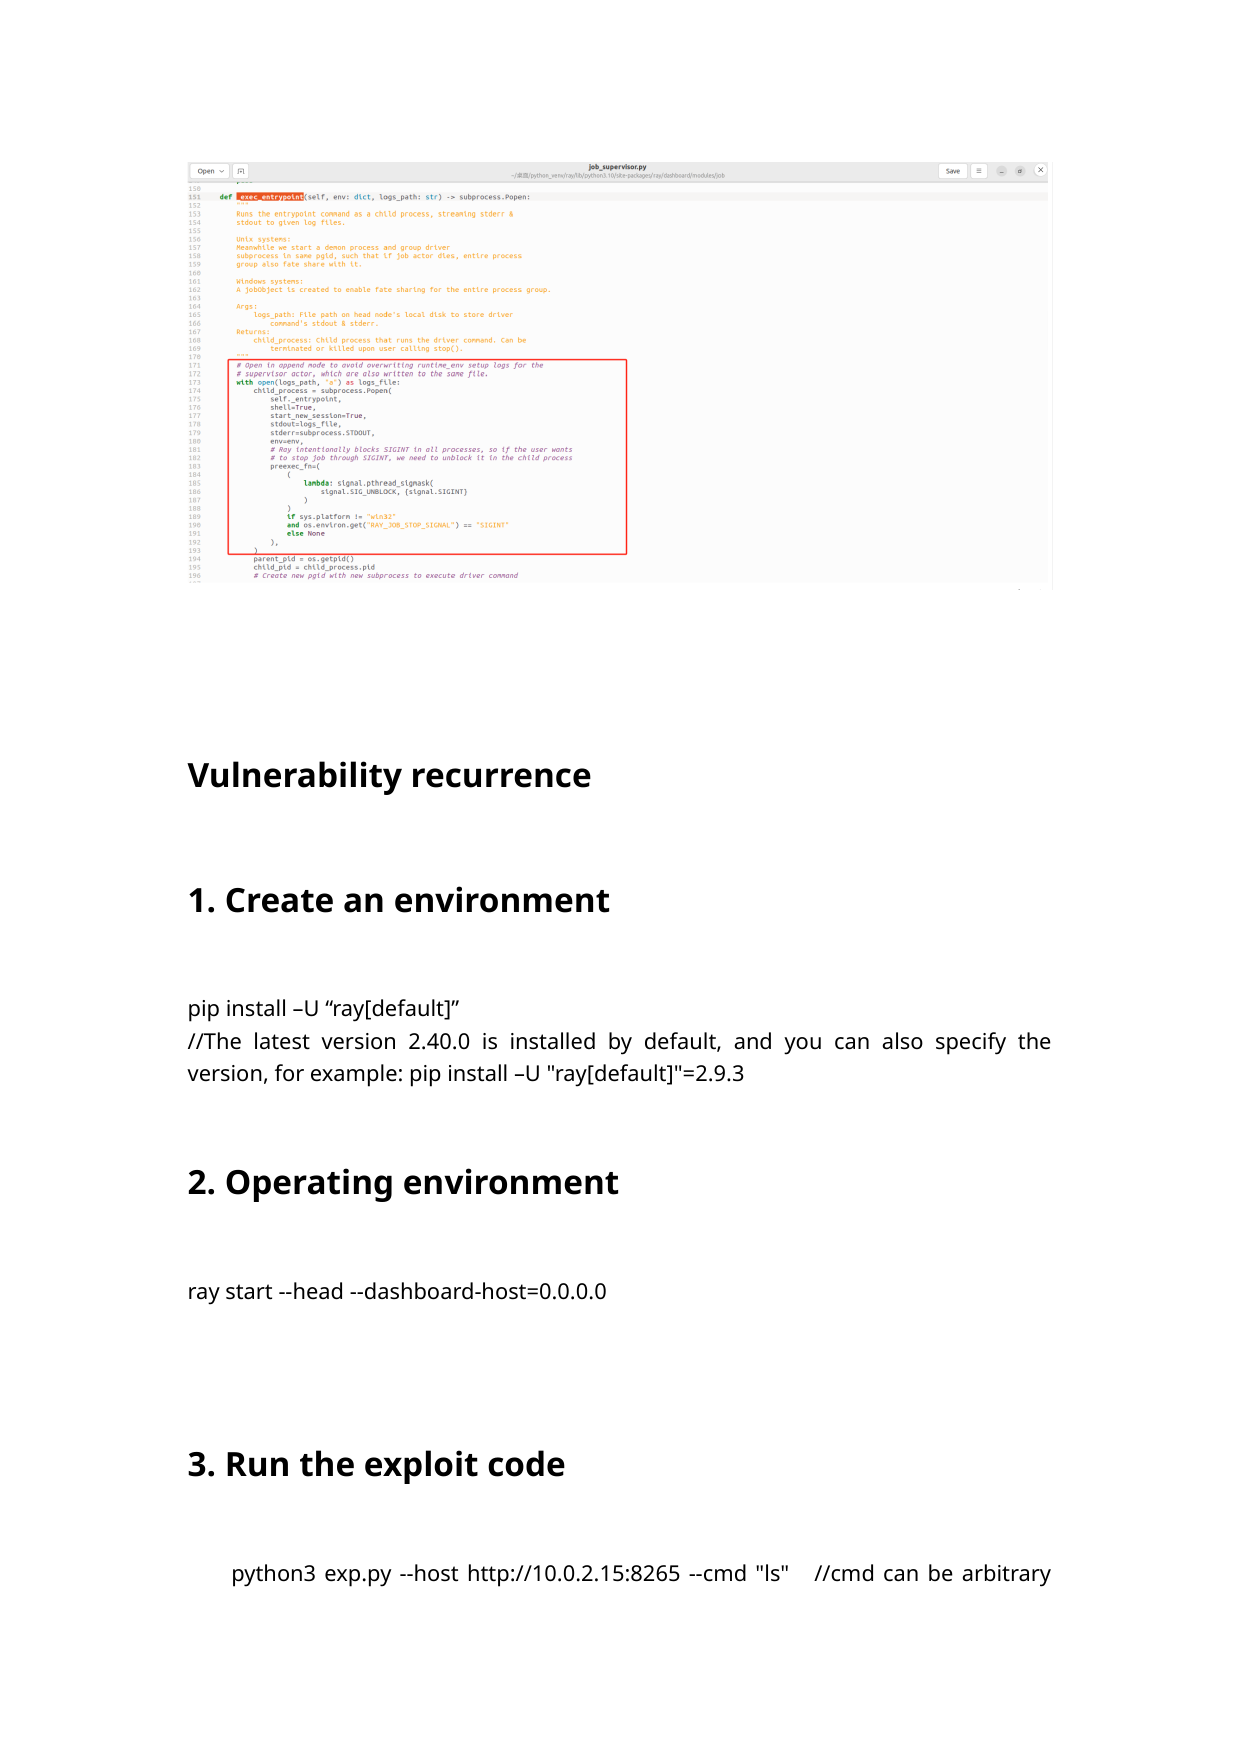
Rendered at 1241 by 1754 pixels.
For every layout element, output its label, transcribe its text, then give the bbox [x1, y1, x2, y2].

picture [187, 162, 1053, 590]
subtitle Vulnerability recurrence [187, 742, 1053, 807]
subtitle 3. Run the exploit code [187, 1431, 1053, 1496]
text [187, 1557, 1053, 1589]
text ray start --head --dashboard-host=0.0.0.0 [187, 1274, 1053, 1307]
text //The latest version 2.40.0 is installed by default, and you can also specify the version, for example: pip install –U "ray[default]"=2.9.3 [187, 1024, 1053, 1089]
subtitle 1. Create an environment [187, 867, 1053, 932]
subtitle 2. Operating environment [187, 1149, 1053, 1214]
text pip install –U “ray[default]” [187, 992, 1053, 1024]
